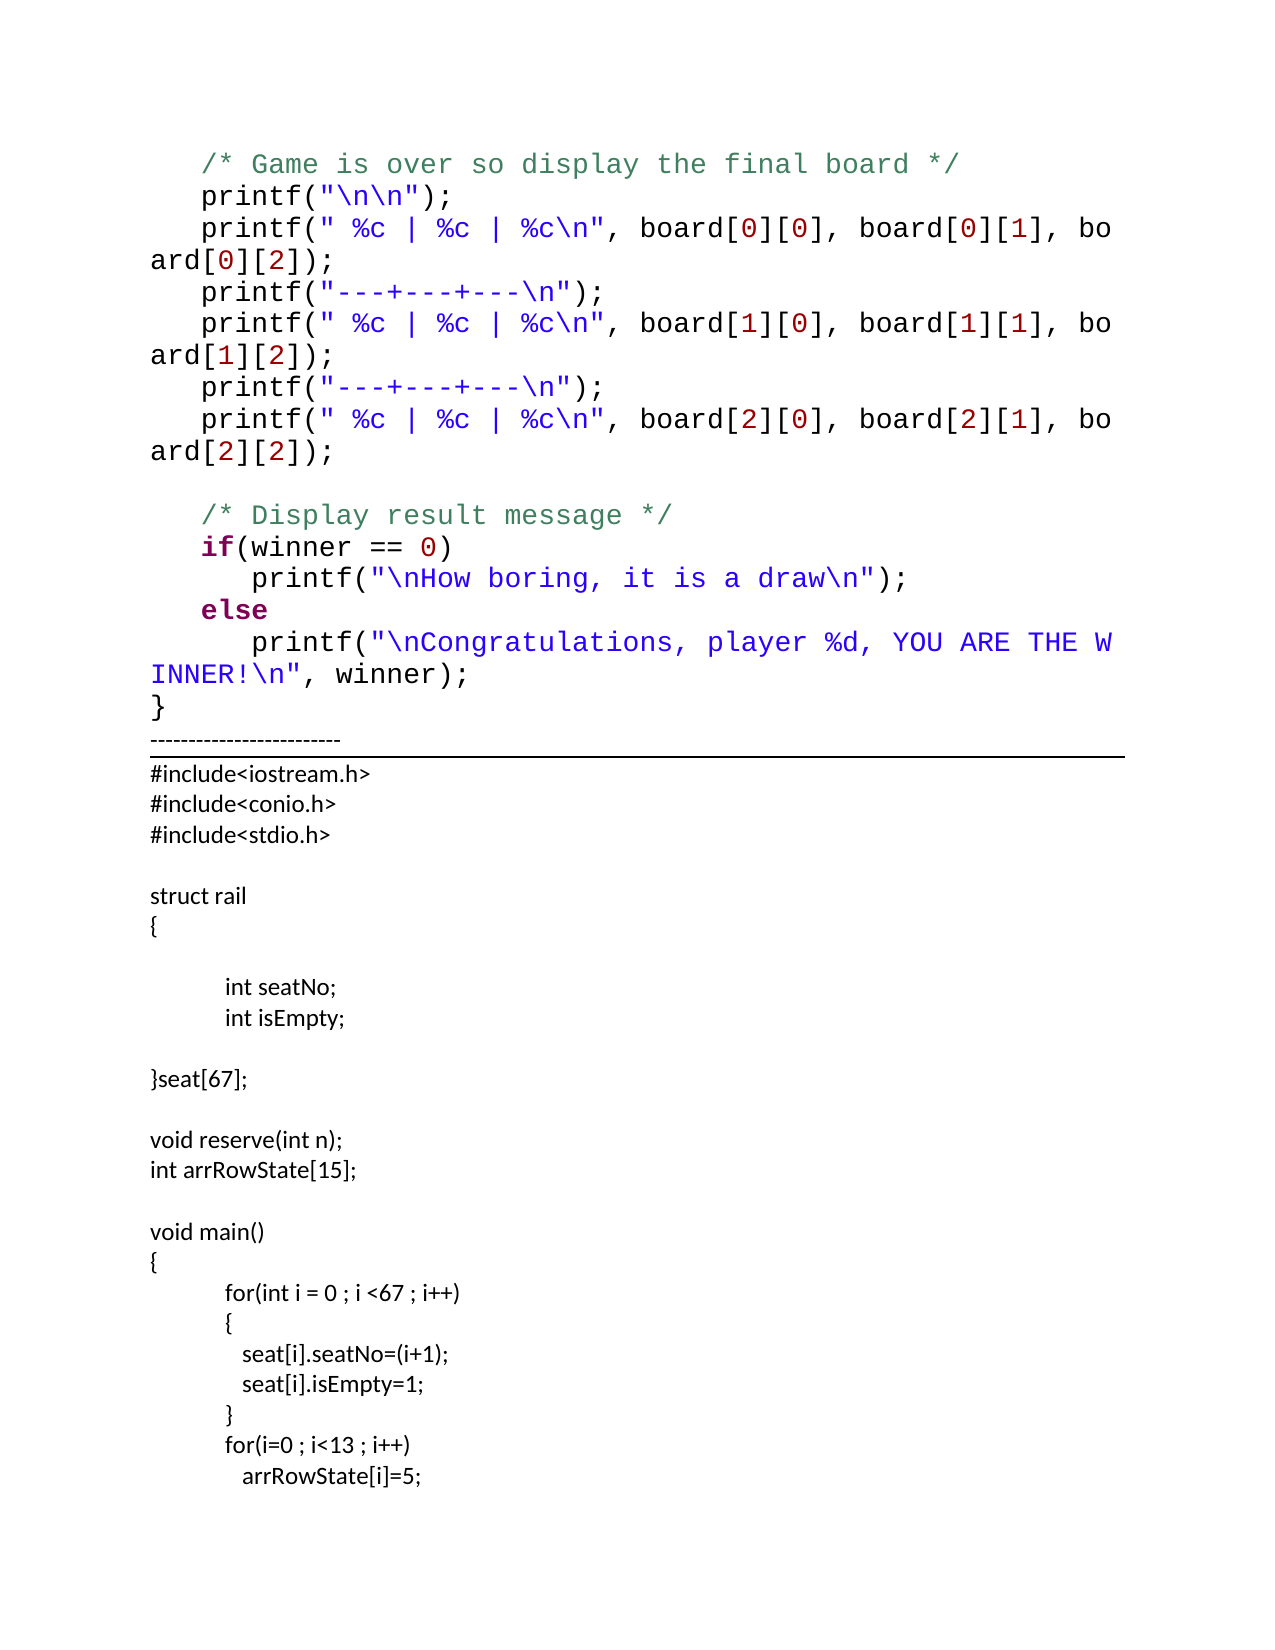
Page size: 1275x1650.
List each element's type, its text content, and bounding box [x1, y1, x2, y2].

text for(int i = 0 ; i <67 ; i++) [150, 1277, 1125, 1307]
text #include<stdio.h> [150, 819, 1125, 849]
text void reserve(int n); [150, 1124, 1125, 1155]
text int arrRowState[15]; [150, 1155, 1125, 1185]
text } [150, 1399, 1125, 1429]
text #include<conio.h> [150, 788, 1125, 819]
text int seatNo; [150, 972, 1125, 1002]
text }seat[67]; [150, 1063, 1125, 1094]
text int isEmpty; [150, 1002, 1125, 1033]
text arrRowState[i]=5; [150, 1460, 1125, 1490]
text seat[i].isEmpty=1; [150, 1368, 1125, 1399]
text { [150, 1246, 1125, 1277]
text void main() [150, 1216, 1125, 1246]
text { [150, 1307, 1125, 1338]
text struct rail [150, 880, 1125, 911]
text seat[i].seatNo=(i+1); [150, 1338, 1125, 1368]
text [150, 150, 1125, 756]
text for(i=0 ; i<13 ; i++) [150, 1429, 1125, 1460]
text { [150, 911, 1125, 941]
text #include<iostream.h> [150, 758, 1125, 788]
